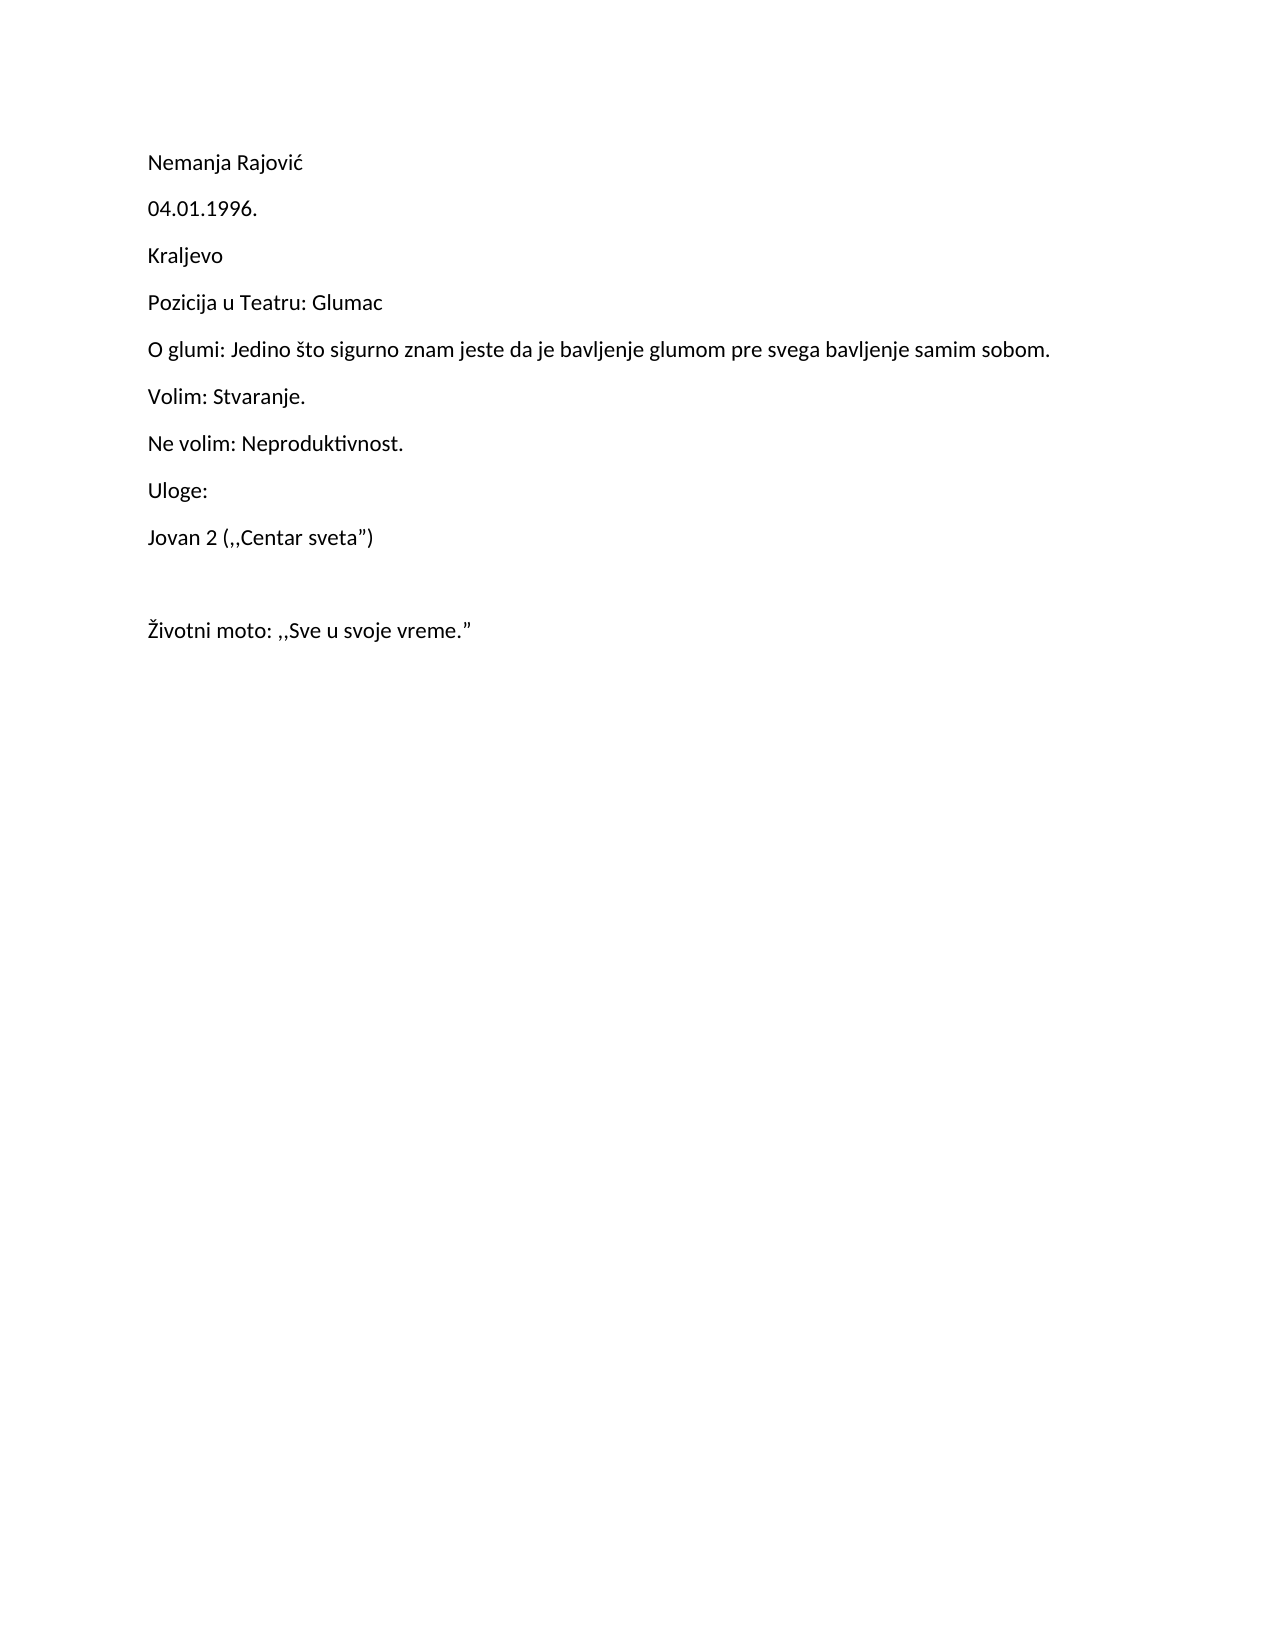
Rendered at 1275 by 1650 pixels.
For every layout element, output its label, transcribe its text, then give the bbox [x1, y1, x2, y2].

text Kraljevo [148, 241, 1127, 269]
text Životni moto: ,,Sve u svoje vreme.” [148, 616, 1127, 644]
text Jovan 2 (,,Centar sveta”) [148, 523, 1127, 551]
text O glumi: Jedino što sigurno znam jeste da je bavljenje glumom pre svega bavljenje samim sobom. [148, 335, 1127, 363]
text 04.01.1996. [148, 194, 1127, 222]
text Uloge: [148, 476, 1127, 504]
text Ne volim: Neproduktivnost. [148, 429, 1127, 457]
text Pozicija u Teatru: Glumac [148, 288, 1127, 316]
text Volim: Stvaranje. [148, 382, 1127, 410]
text Nemanja Rajović [148, 148, 1127, 176]
